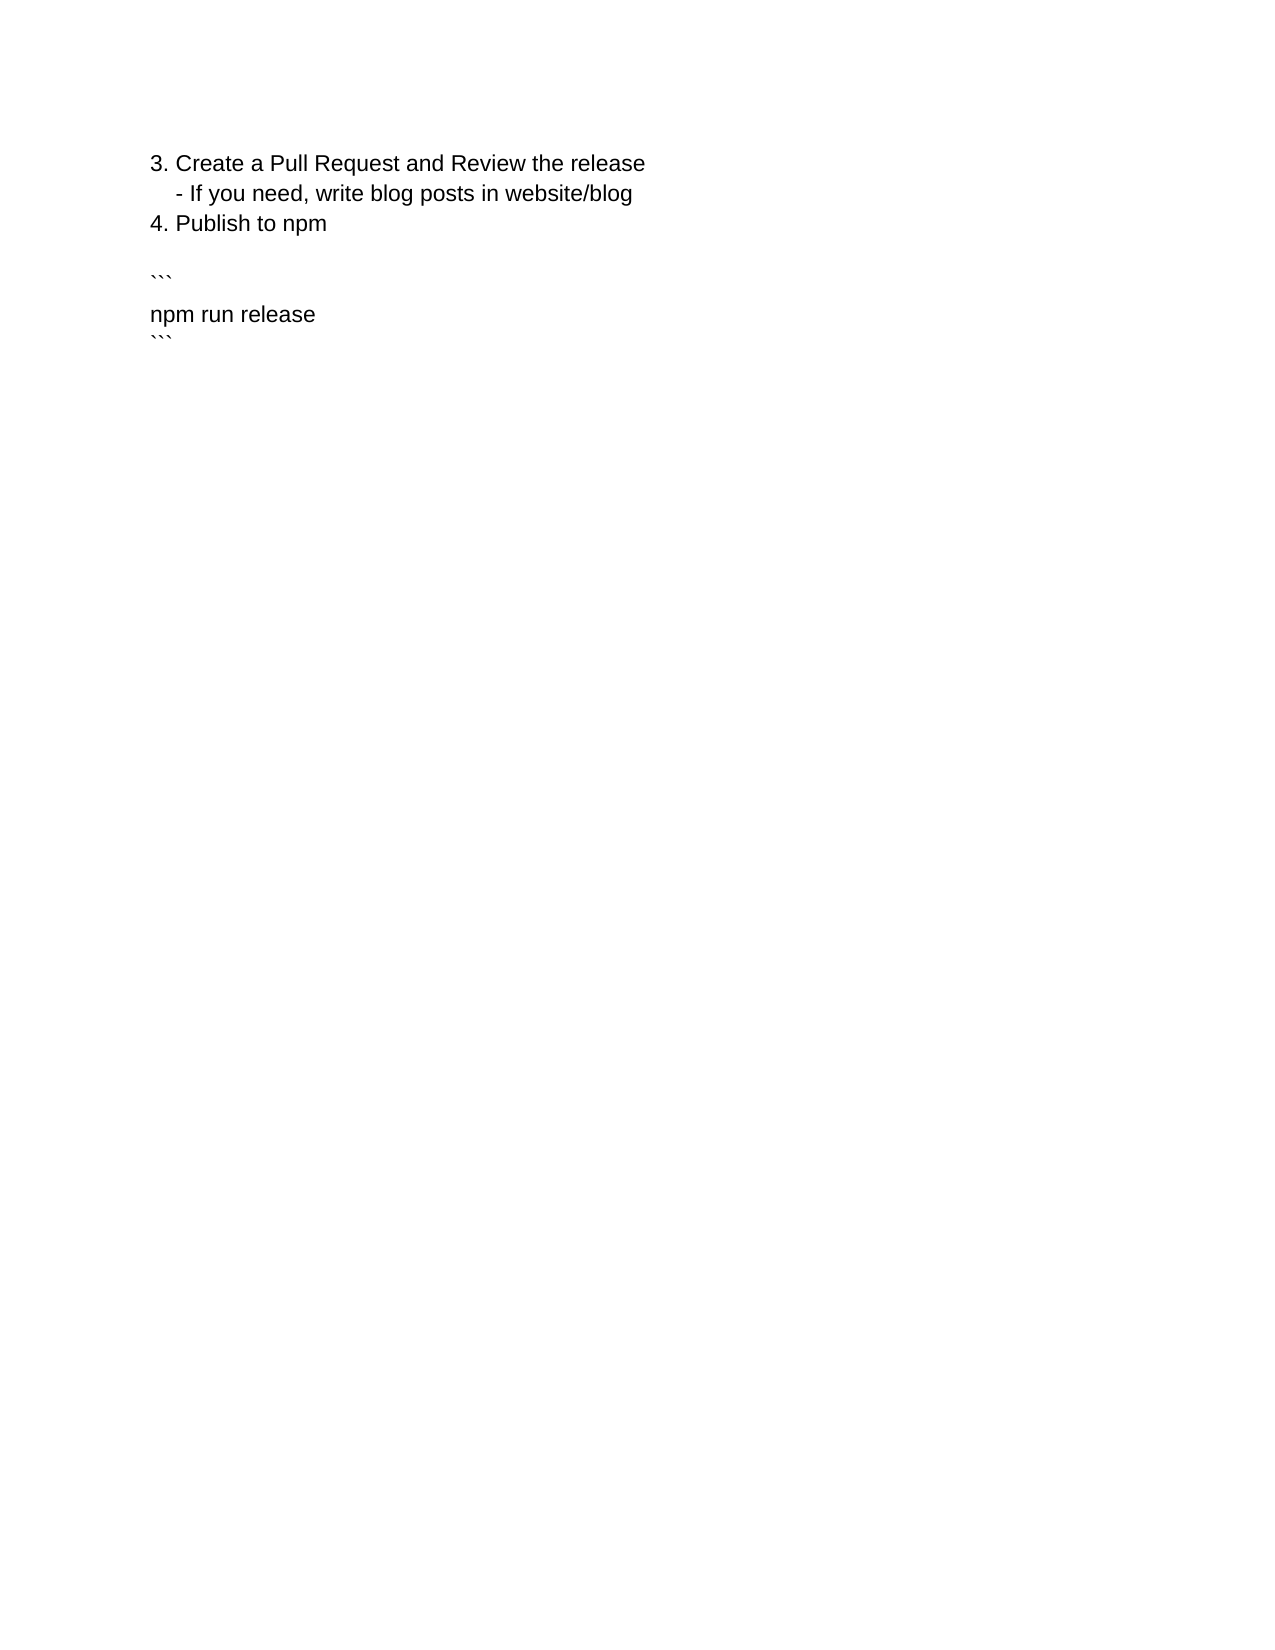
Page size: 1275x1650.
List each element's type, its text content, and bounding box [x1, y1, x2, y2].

text npm run release [150, 301, 1125, 327]
text ``` [150, 271, 1125, 297]
text - If you need, write blog posts in website/blog [150, 180, 1125, 207]
text ``` [150, 331, 1125, 358]
text 4. Publish to npm [150, 210, 1125, 237]
text 3. Create a Pull Request and Review the release [150, 150, 1125, 176]
